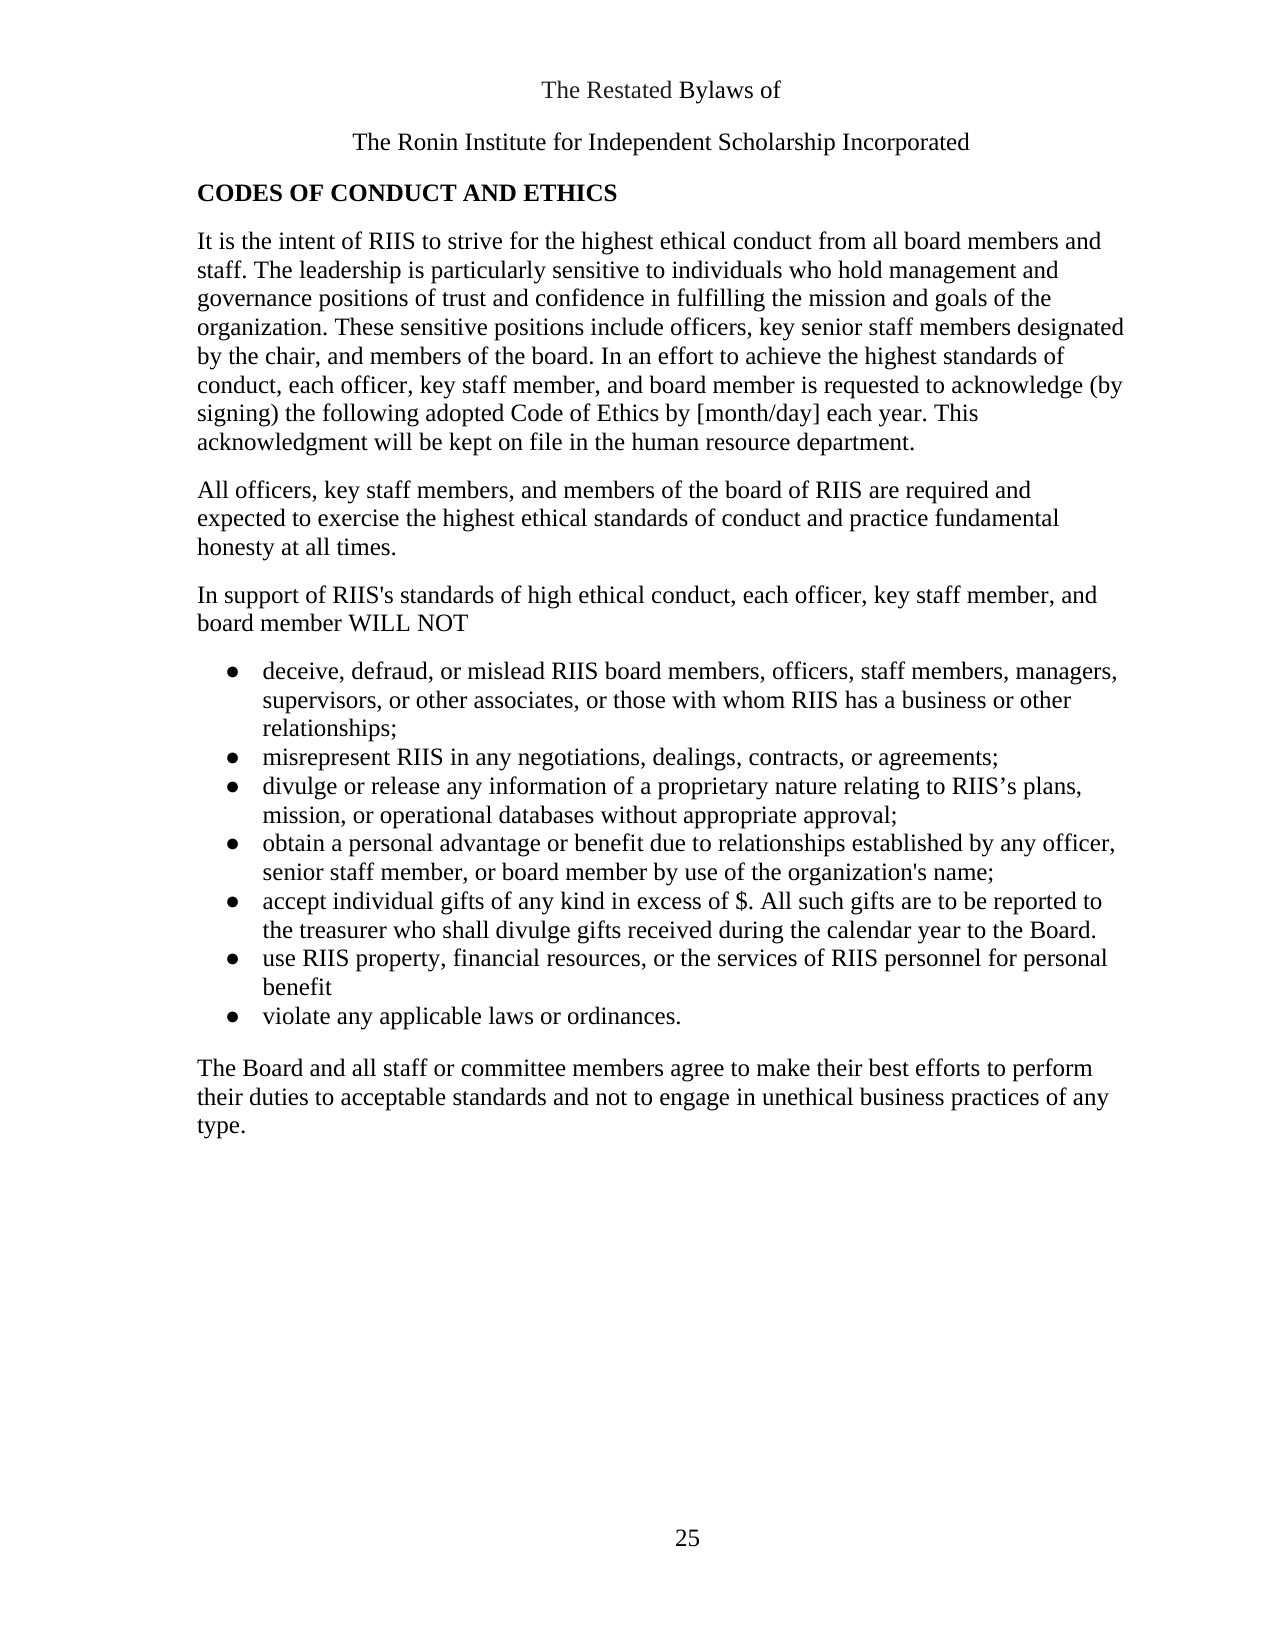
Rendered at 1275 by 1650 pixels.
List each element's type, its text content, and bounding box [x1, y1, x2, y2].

list accept individual gifts of any kind in excess of $. All such gifts are to be reported to the treasurer who shall divulge gifts received during the calendar year to the Board. [225, 886, 1125, 943]
subtitle CODES OF CONDUCT AND ETHICS [197, 178, 1125, 207]
list violate any applicable laws or ordinances. [225, 1001, 1125, 1030]
list divulge or release any information of a proprietary nature relating to RIIS’s plans, mission, or operational databases without appropriate approval; ﻿﻿ [225, 771, 1125, 828]
text In support of RIIS's standards of high ethical conduct, each officer, key staff member, and board member WILL NOT [197, 580, 1125, 637]
list misrepresent RIIS in any negotiations, dealings, contracts, or agreements; [225, 742, 1125, 771]
text It is the intent of RIIS to strive for the highest ethical conduct from all board members and staff. The leadership is particularly sensitive to individuals who hold management and governance positions of trust and confidence in fulfilling the mission and goals of the organization. These sensitive positions include officers, key senior staff members designated by the chair, and members of the board. In an effort to achieve the highest standards of conduct, each officer, key staff member, and board member is requested to acknowledge (by signing) the following adopted Code of Ethics by [month/day] each year. This acknowledgment will be kept on file in the human resource department. [197, 226, 1125, 456]
text The Board and all staff or committee members agree to make their best efforts to perform their duties to acceptable standards and not to engage in unethical business practices of any type. [197, 1053, 1125, 1139]
list use RIIS property, financial resources, or the services of RIIS personnel for personal benefit [225, 943, 1125, 1001]
text All officers, key staff members, and members of the board of RIIS are required and expected to exercise the highest ethical standards of conduct and practice fundamental honesty at all times. [197, 475, 1125, 561]
list obtain a personal advantage or benefit due to relationships established by any officer, senior staff member, or board member by use of the organization's name; ﻿﻿ [225, 828, 1125, 886]
list deceive, defraud, or mislead RIIS board members, officers, staff members, managers, supervisors, or other associates, or those with whom RIIS has a business or other relationships; [225, 656, 1125, 742]
